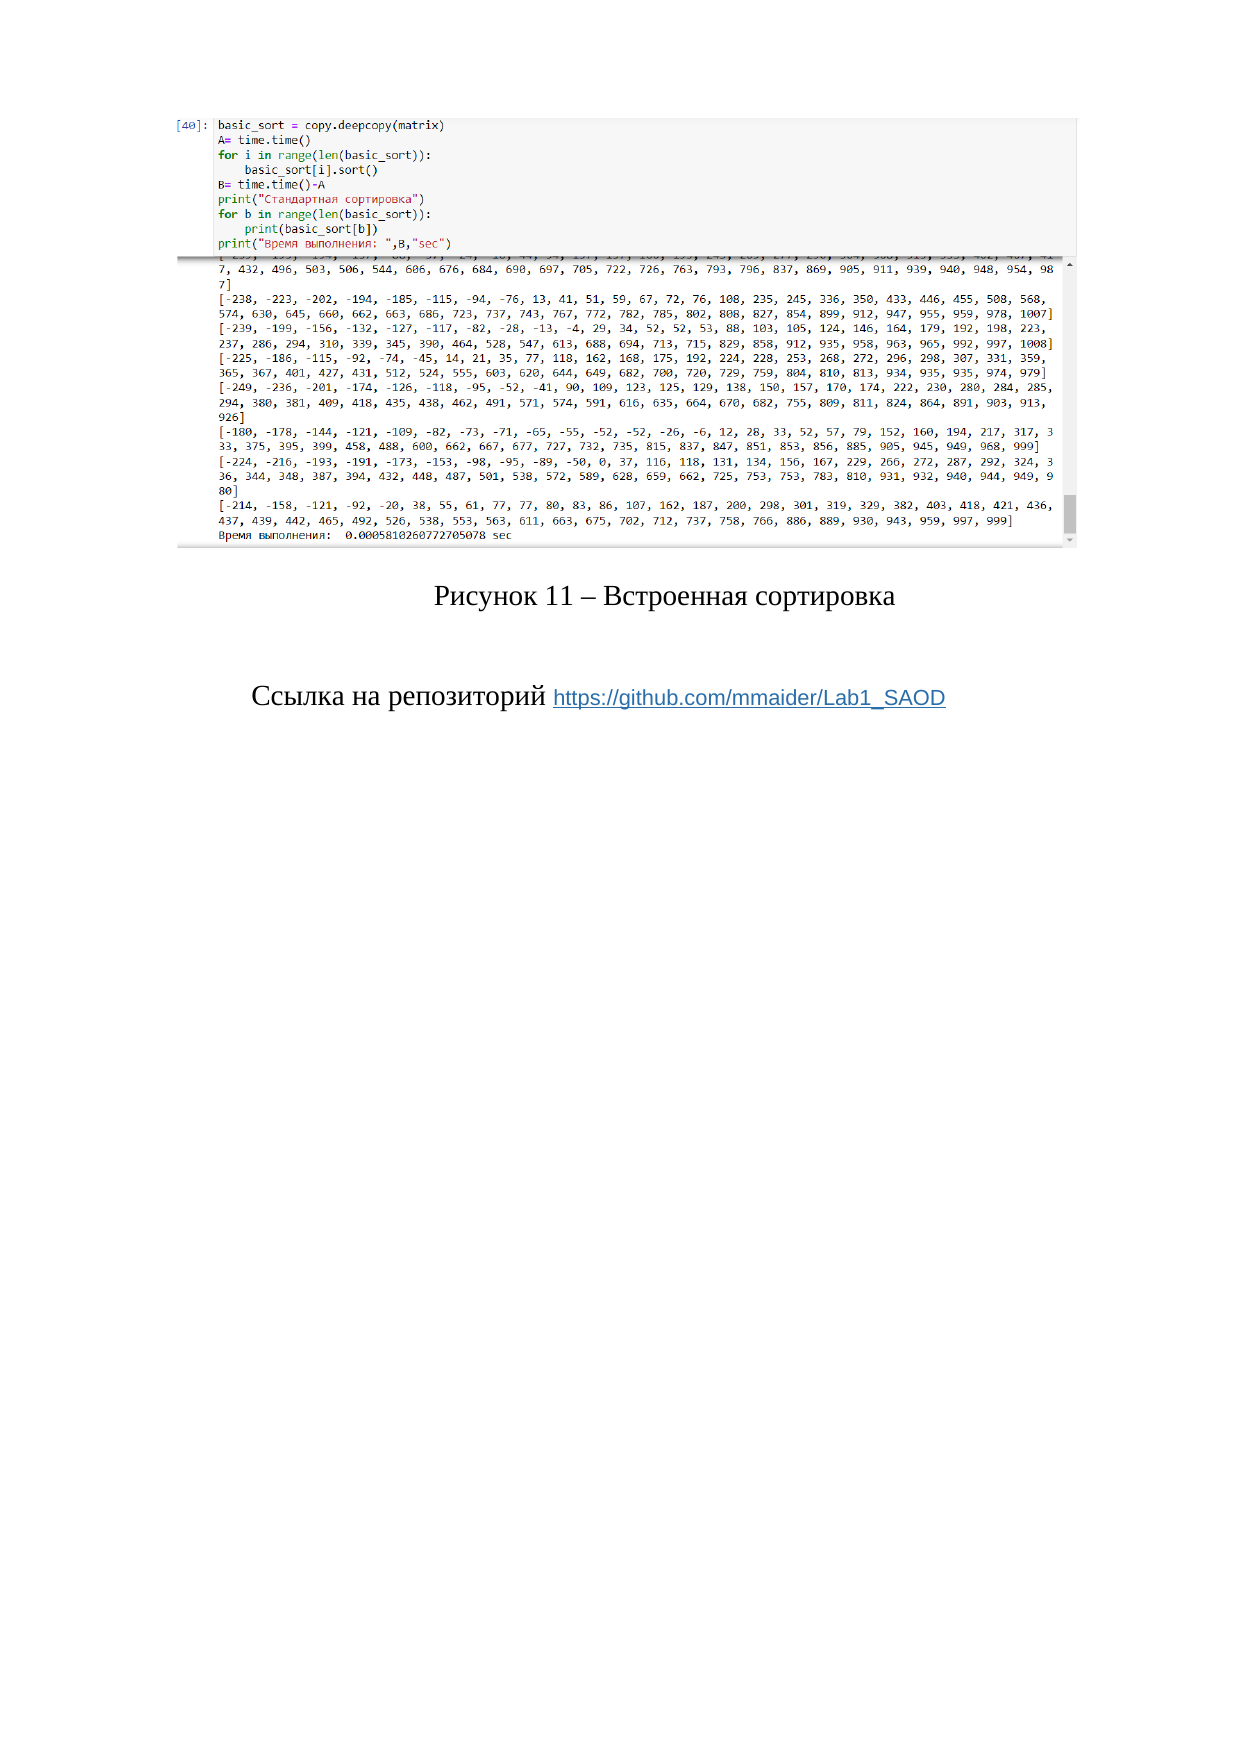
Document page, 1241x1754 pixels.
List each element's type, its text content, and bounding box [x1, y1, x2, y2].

list Рисунок 11 – Встроенная сортировка [177, 578, 1152, 611]
text Ссылка на репозиторий https://github.com/mmaider/Lab1_SAOD [177, 678, 1152, 712]
picture [177, 118, 1081, 564]
